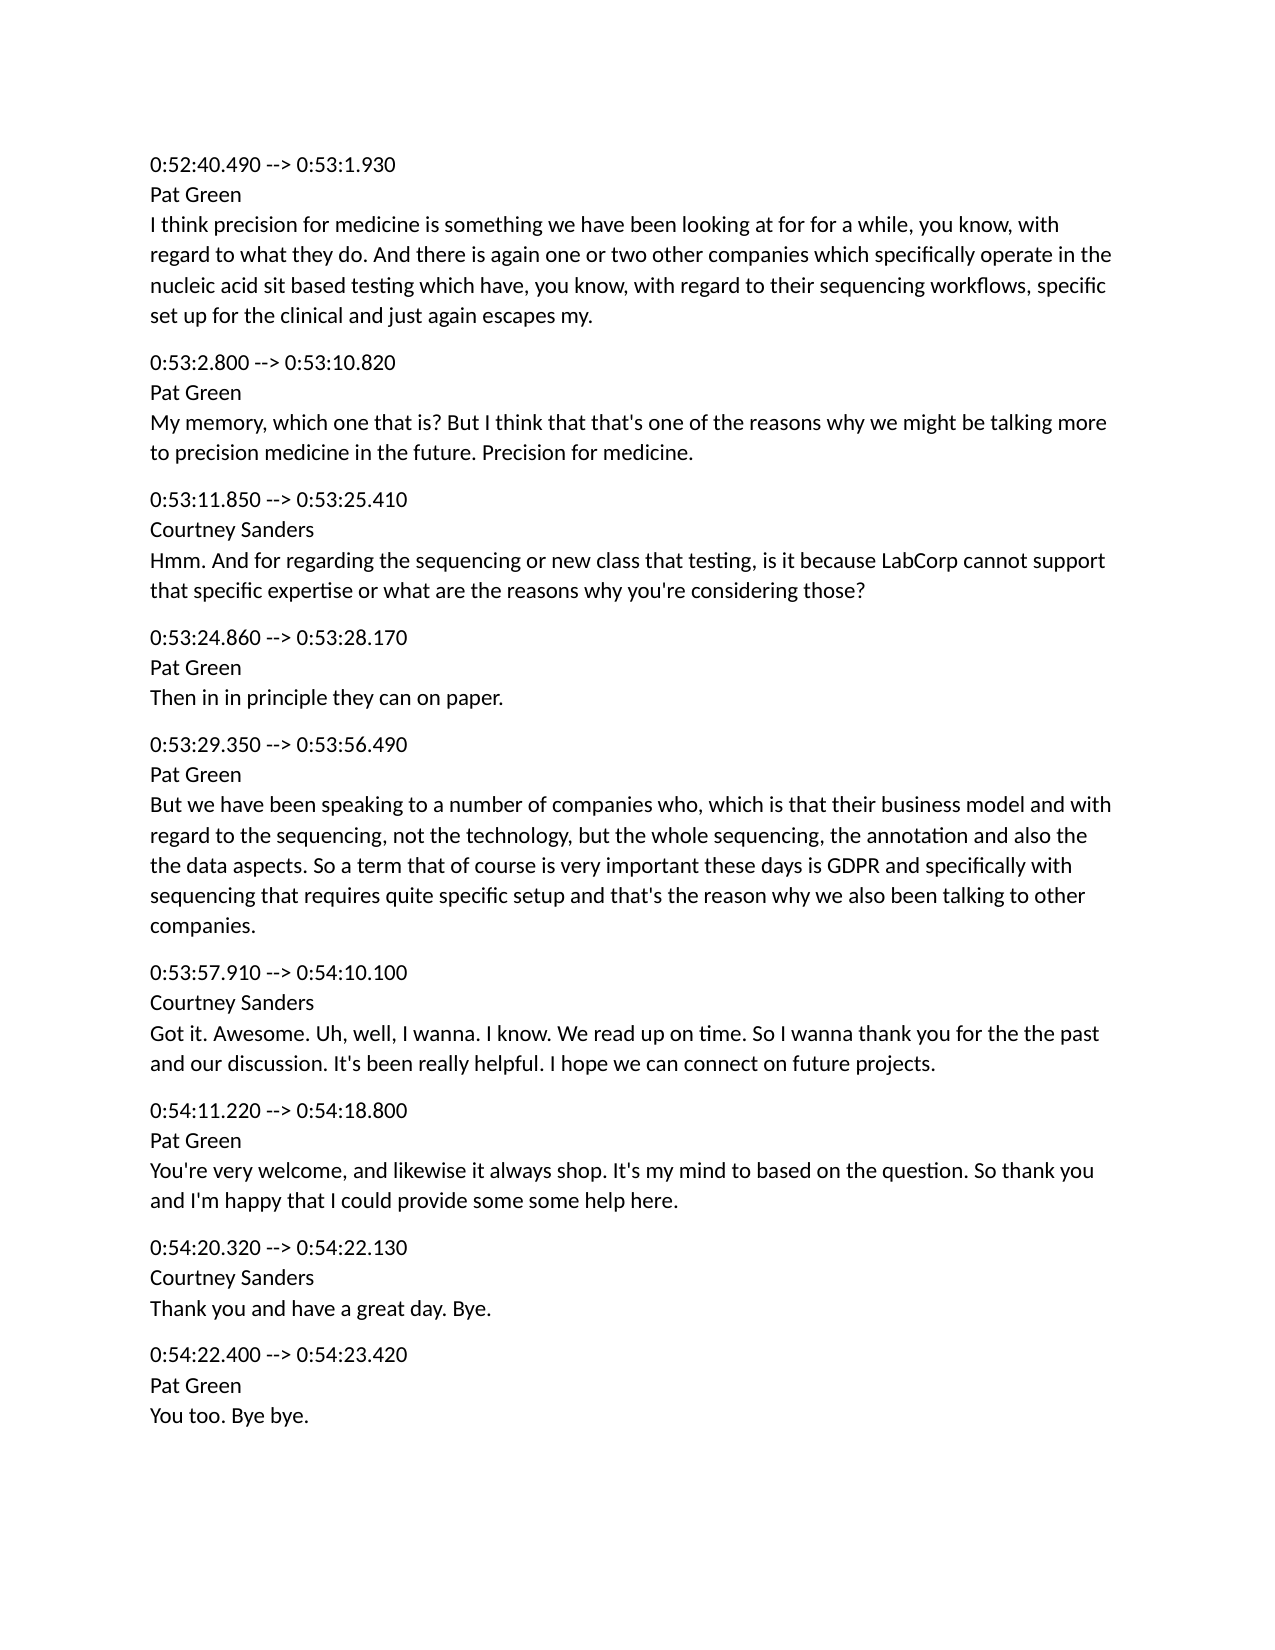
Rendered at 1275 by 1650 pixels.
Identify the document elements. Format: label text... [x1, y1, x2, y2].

text 0:54:22.400 --> 0:54:23.420 Pat Green You too. Bye bye. [150, 1341, 1125, 1429]
text 0:53:29.350 --> 0:53:56.490 Pat Green But we have been speaking to a number of companies who, which is that their business model and with regard to the sequencing, not the technology, but the whole sequencing, the annotation and also the the data aspects. So a term that of course is very important these days is GDPR and specifically with sequencing that requires quite specific setup and that's the reason why we also been talking to other companies. [150, 730, 1125, 939]
text 0:53:2.800 --> 0:53:10.820 Pat Green My memory, which one that is? But I think that that's one of the reasons why we might be talking more to precision medicine in the future. Precision for medicine. [150, 348, 1125, 467]
text 0:52:40.490 --> 0:53:1.930 Pat Green I think precision for medicine is something we have been looking at for for a while, you know, with regard to what they do. And there is again one or two other companies which specifically operate in the nucleic acid sit based testing which have, you know, with regard to their sequencing workflows, specific set up for the clinical and just again escapes my. [150, 150, 1125, 329]
text 0:54:11.220 --> 0:54:18.800 Pat Green You're very welcome, and likewise it always shop. It's my mind to based on the question. So thank you and I'm happy that I could provide some some help here. [150, 1096, 1125, 1214]
text 0:54:20.320 --> 0:54:22.130 Courtney Sanders Thank you and have a great day. Bye. [150, 1233, 1125, 1322]
text 0:53:11.850 --> 0:53:25.410 Courtney Sanders Hmm. And for regarding the sequencing or new class that testing, is it because LabCorp cannot support that specific expertise or what are the reasons why you're considering those? [150, 485, 1125, 604]
text 0:53:24.860 --> 0:53:28.170 Pat Green Then in in principle they can on paper. [150, 623, 1125, 711]
text 0:53:57.910 --> 0:54:10.100 Courtney Sanders Got it. Awesome. Uh, well, I wanna. I know. We read up on time. So I wanna thank you for the the past and our discussion. It's been really helpful. I hope we can connect on future projects. [150, 958, 1125, 1077]
